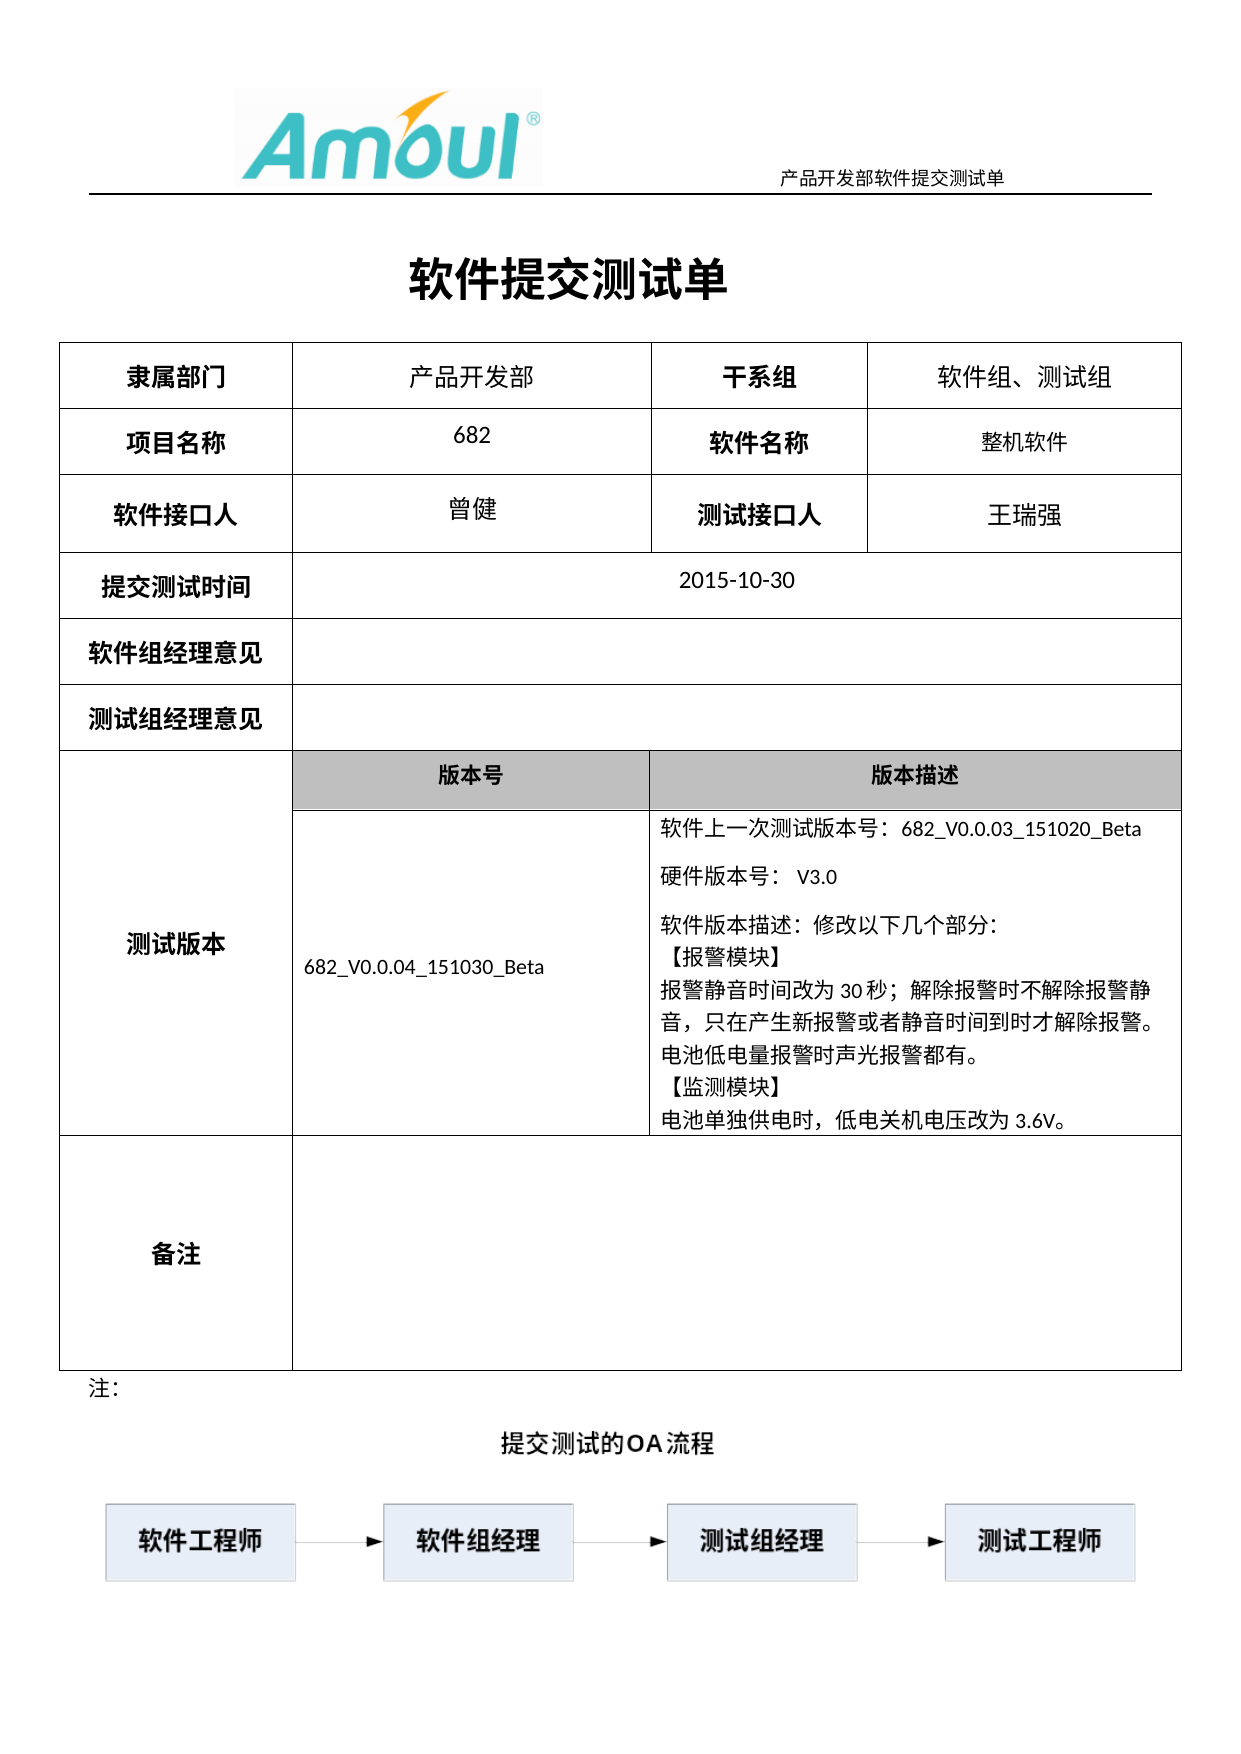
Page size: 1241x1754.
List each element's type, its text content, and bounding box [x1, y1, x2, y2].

table_cell 682 [293, 409, 651, 474]
table_cell 版本号 [293, 751, 649, 809]
table_cell 测试接口人 [652, 475, 867, 552]
table_cell 曾健 [293, 475, 651, 552]
table_cell 备注 [60, 1136, 292, 1370]
table_cell 王瑞强 [868, 475, 1181, 552]
table_header 产品开发部 [293, 343, 651, 408]
table_cell 软件名称 [652, 409, 867, 474]
table_header 软件组、测试组 [868, 343, 1181, 408]
table_cell [293, 619, 1181, 684]
table_cell 2015-10-30 [293, 553, 1181, 618]
table_cell [293, 1136, 1181, 1370]
table_header 隶属部门 [60, 343, 292, 408]
table_cell 软件接口人 [60, 475, 292, 552]
table_header 干系组 [652, 343, 867, 408]
table_cell 测试组经理意见 [60, 685, 292, 750]
table_cell 682_V0.0.04_151030_Beta [293, 811, 649, 1135]
table_cell 项目名称 [60, 409, 292, 474]
table_cell 版本描述 [650, 751, 1181, 809]
subtitle 软件提交测试单 [0, 228, 1152, 325]
table_cell 软件组经理意见 [60, 619, 292, 684]
table_cell 提交测试时间 [60, 553, 292, 618]
table_cell 软件上一次测试版本号：682_V0.0.03_151020_Beta 硬件版本号： V3.0 软件版本描述：修改以下几个部分： 【报警模块】 报警静音时间改为30秒；解除报警时不解除报警静音，只在产生新报警或者静音时间到时才解除报警。电池低电量报警时声光报警都有。 【监测模块】 电池单独供电时，低电关机电压改为3.6V。 [650, 811, 1181, 1135]
table_cell [293, 685, 1181, 750]
picture [235, 88, 543, 186]
table_cell 整机软件 [868, 409, 1181, 474]
text 注： [89, 1371, 1152, 1403]
table_cell 测试版本 [60, 751, 292, 1135]
